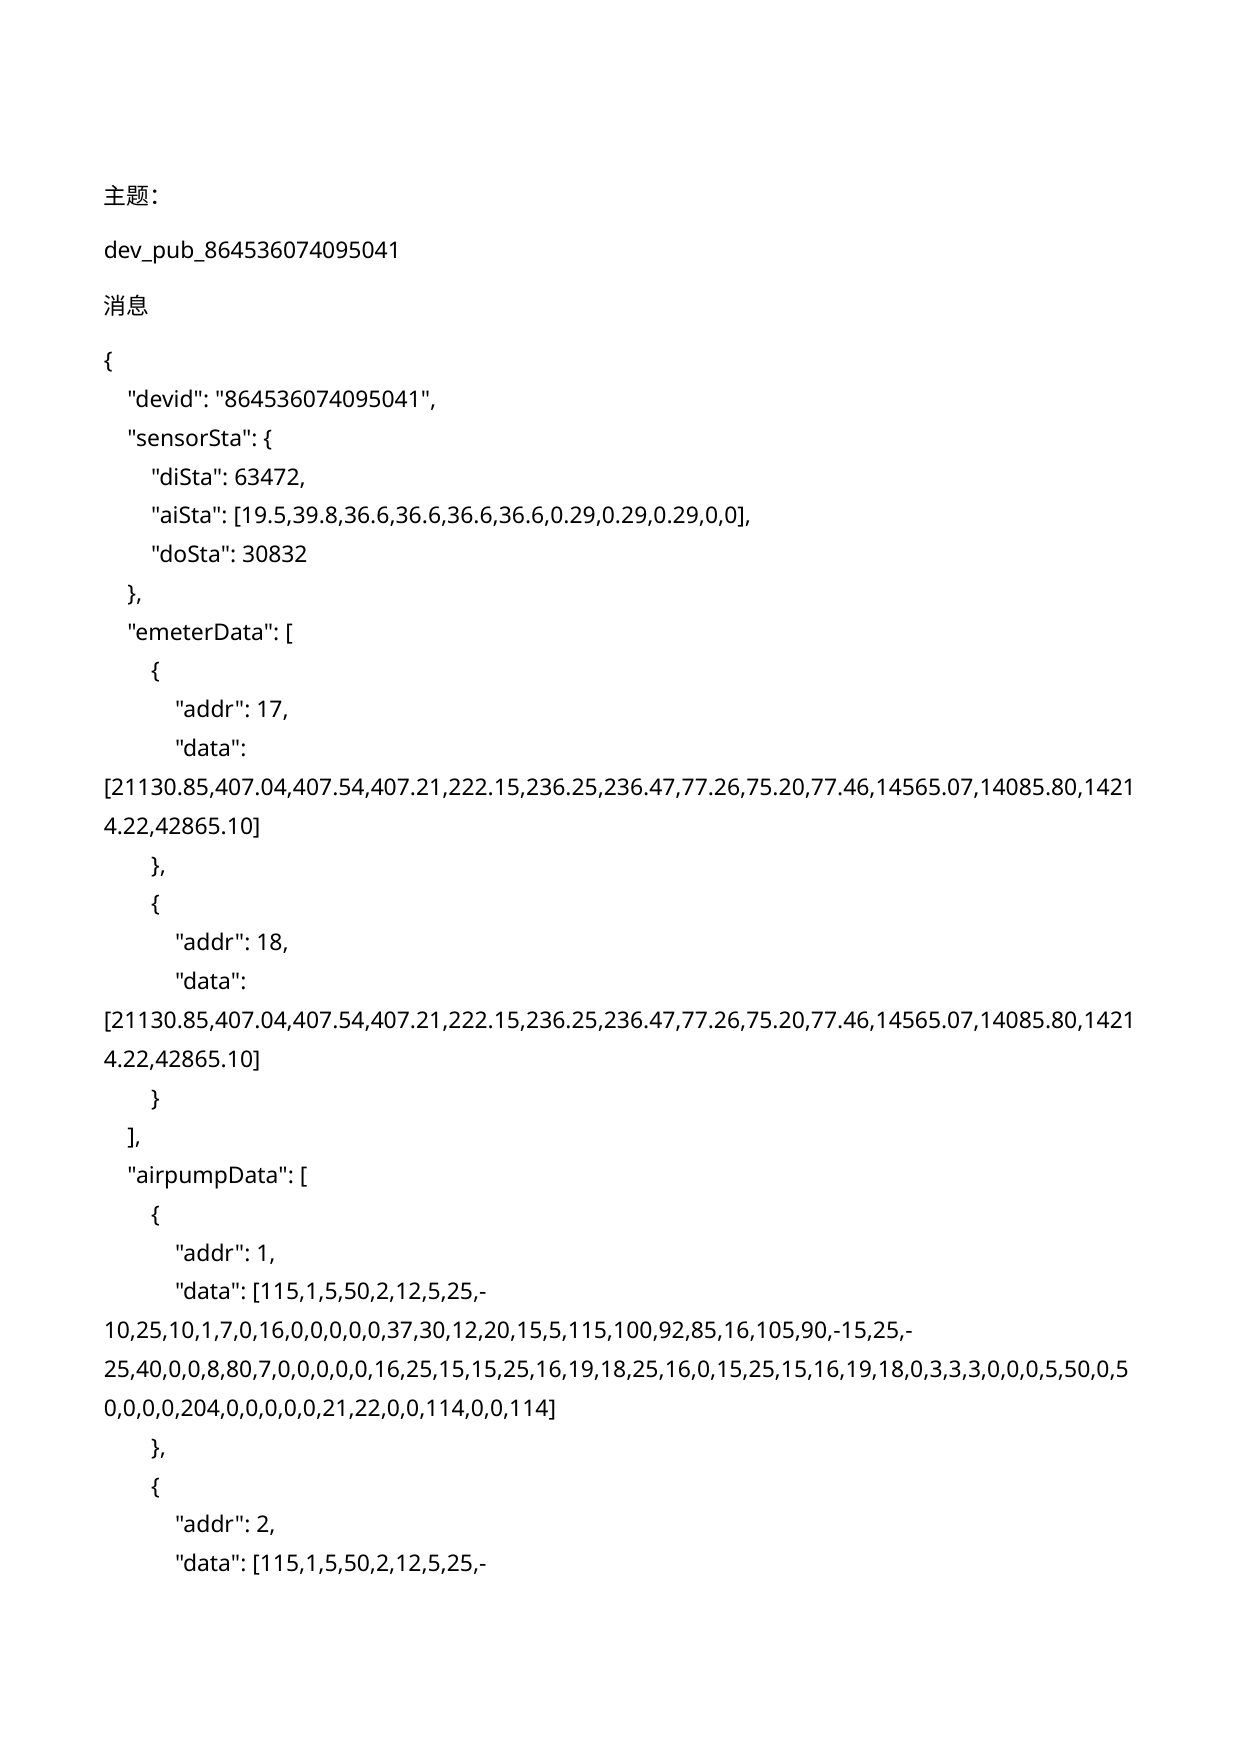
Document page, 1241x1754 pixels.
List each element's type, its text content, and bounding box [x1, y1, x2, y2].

text "diSta": 63472, [103, 460, 1137, 493]
text }, [103, 848, 1137, 881]
text "emeterData": [ [103, 615, 1137, 648]
text }, [103, 1430, 1137, 1463]
text "addr": 2, [103, 1508, 1137, 1540]
text "airpumpData": [ [103, 1158, 1137, 1191]
text "addr": 18, [103, 926, 1137, 958]
text } [103, 1081, 1137, 1113]
text "doSta": 30832 [103, 538, 1137, 570]
text 主题： [103, 162, 1137, 227]
text "aiSta": [19.5,39.8,36.6,36.6,36.6,36.6,0.29,0.29,0.29,0,0], [103, 499, 1137, 531]
text "devid": "864536074095041", [103, 383, 1137, 415]
text "data": [21130.85,407.04,407.54,407.21,222.15,236.25,236.47,77.26,75.20,77.46,14565.07,14085.80,14214.22,42865.10] [103, 964, 1137, 1075]
text "addr": 17, [103, 693, 1137, 725]
text 消息 [103, 272, 1137, 337]
text { [103, 654, 1137, 686]
text dev_pub_864536074095041 [103, 233, 1137, 266]
text "sensorSta": { [103, 421, 1137, 454]
text { [103, 1197, 1137, 1230]
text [103, 1547, 1137, 1579]
text }, [103, 576, 1137, 609]
text "data": [21130.85,407.04,407.54,407.21,222.15,236.25,236.47,77.26,75.20,77.46,14565.07,14085.80,14214.22,42865.10] [103, 731, 1137, 842]
text "addr": 1, [103, 1236, 1137, 1268]
text ], [103, 1120, 1137, 1152]
text { [103, 887, 1137, 919]
text { [103, 344, 1137, 376]
text { [103, 1469, 1137, 1502]
